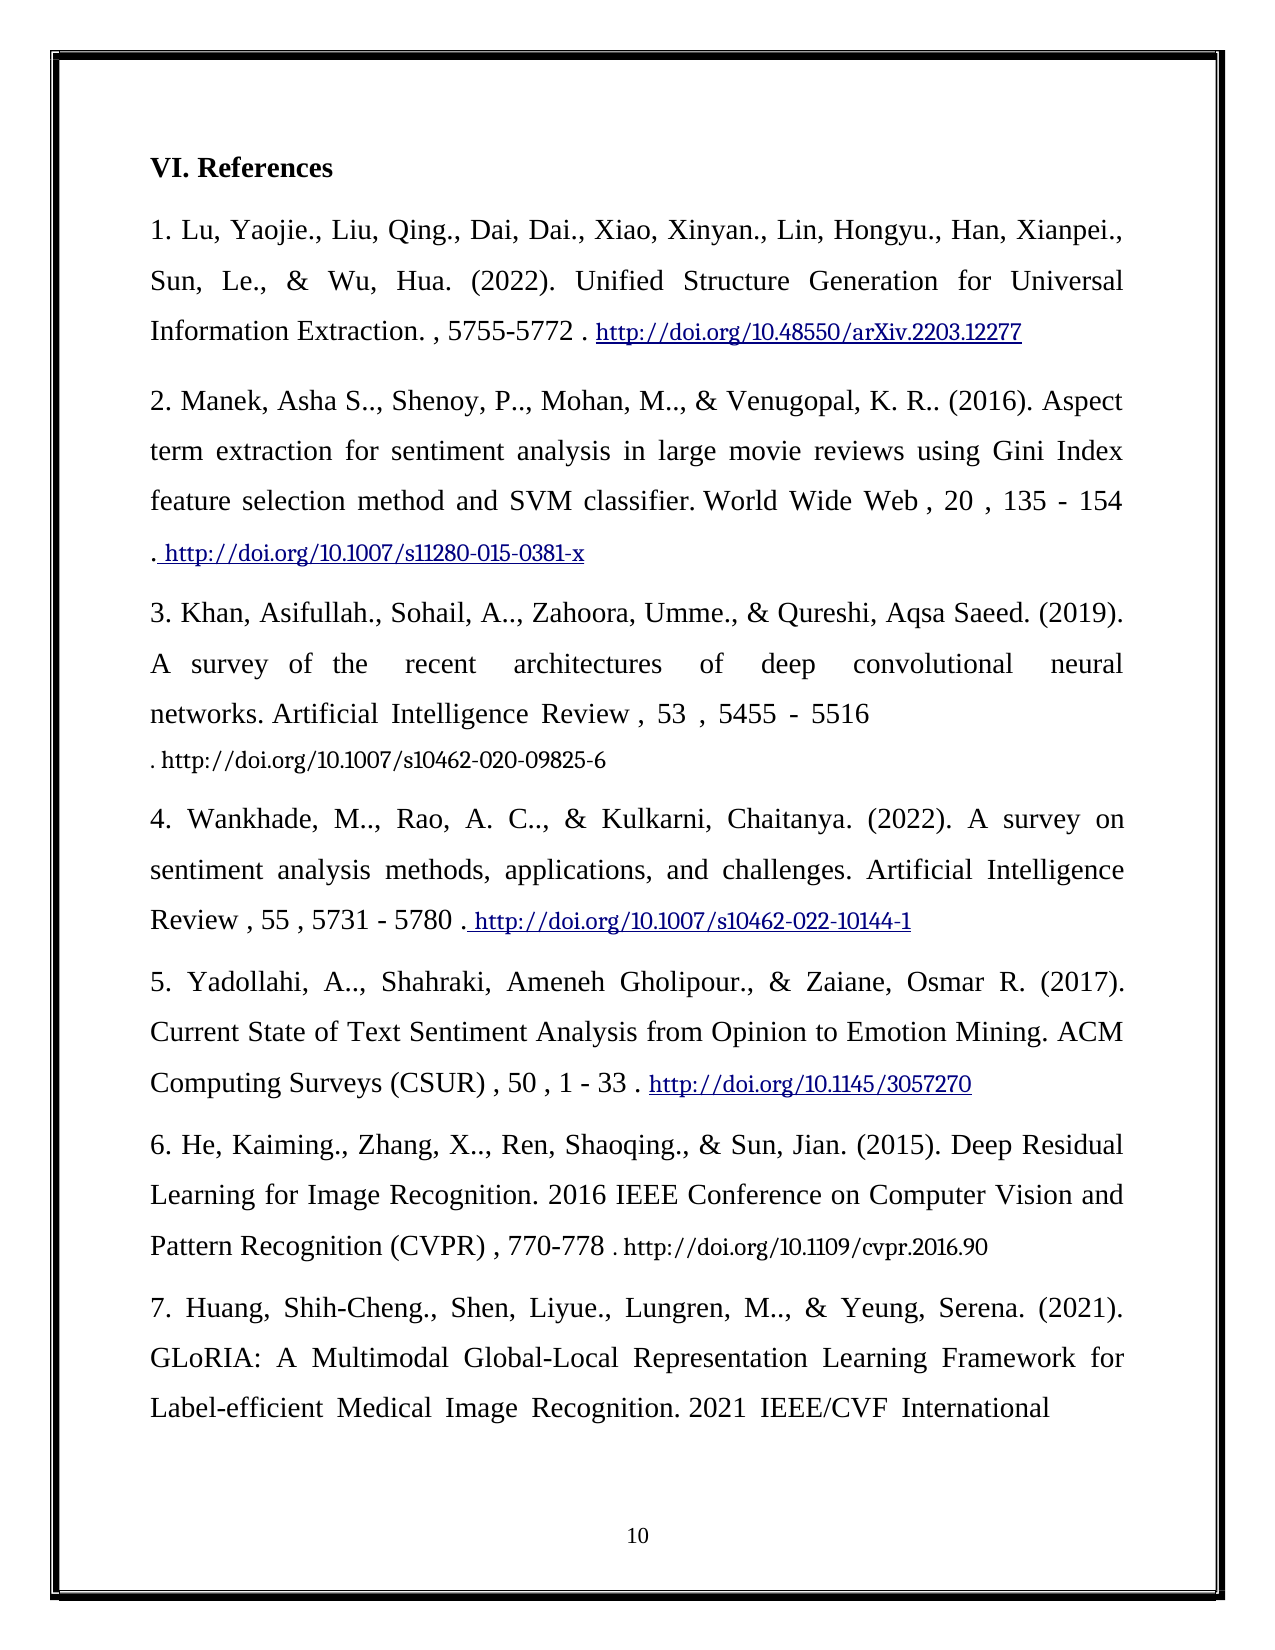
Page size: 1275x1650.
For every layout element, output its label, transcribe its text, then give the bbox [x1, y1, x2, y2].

picture [60, 1591, 1215, 1600]
list Yadollahi, A.., Shahraki, Ameneh Gholipour., & Zaiane, Osmar R. (2017). Current State of Text Sentiment Analysis from Opinion to Emotion Mining. ACM Computing Surveys (CSUR) , 50 , 1 - 33 . http://doi.org/10.1145/3057270 [150, 964, 1125, 1098]
list Khan, Asifullah., Sohail, A.., Zahoora, Umme., & Qureshi, Aqsa Saeed. (2019). A survey of the recent architectures of deep convolutional neural networks. Artificial Intelligence Review , 53 , 5455 - 5516 [150, 595, 1125, 729]
list Huang, Shih-Cheng., Shen, Liyue., Lungren, M.., & Yeung, Serena. (2021). GLoRIA: A Multimodal Global-Local Representation Learning Framework for Label-efficient Medical Image Recognition. 2021 IEEE/CVF International [150, 1290, 1125, 1424]
subtitle References [150, 150, 1185, 183]
list Manek, Asha S.., Shenoy, P.., Mohan, M.., & Venugopal, K. R.. (2016). Aspect term extraction for sentiment analysis in large movie reviews using Gini Index feature selection method and SVM classifier. World Wide Web , 20 , 135 - 154 [150, 383, 1125, 517]
list Wankhade, M.., Rao, A. C.., & Kulkarni, Chaitanya. (2022). A survey on sentiment analysis methods, applications, and challenges. Artificial Intelligence Review , 55 , 5731 - 5780 . http://doi.org/10.1007/s10462-022-10144-1 [150, 801, 1124, 936]
list He, Kaiming., Zhang, X.., Ren, Shaoqing., & Sun, Jian. (2015). Deep Residual Learning for Image Recognition. 2016 IEEE Conference on Computer Vision and Pattern Recognition (CVPR) , 770-778 . http://doi.org/10.1109/cvpr.2016.90 [150, 1127, 1125, 1261]
picture [60, 51, 1215, 59]
text . http://doi.org/10.1007/s10462-020-09825-6 [150, 746, 1185, 775]
text . http://doi.org/10.1007/s11280-015-0381-x [150, 534, 1185, 567]
list Lu, Yaojie., Liu, Qing., Dai, Dai., Xiao, Xinyan., Lin, Hongyu., Han, Xianpei., Sun, Le., & Wu, Hua. (2022). Unified Structure Generation for Universal Information Extraction. , 5755-5772 . http://doi.org/10.48550/arXiv.2203.12277 [150, 212, 1124, 346]
